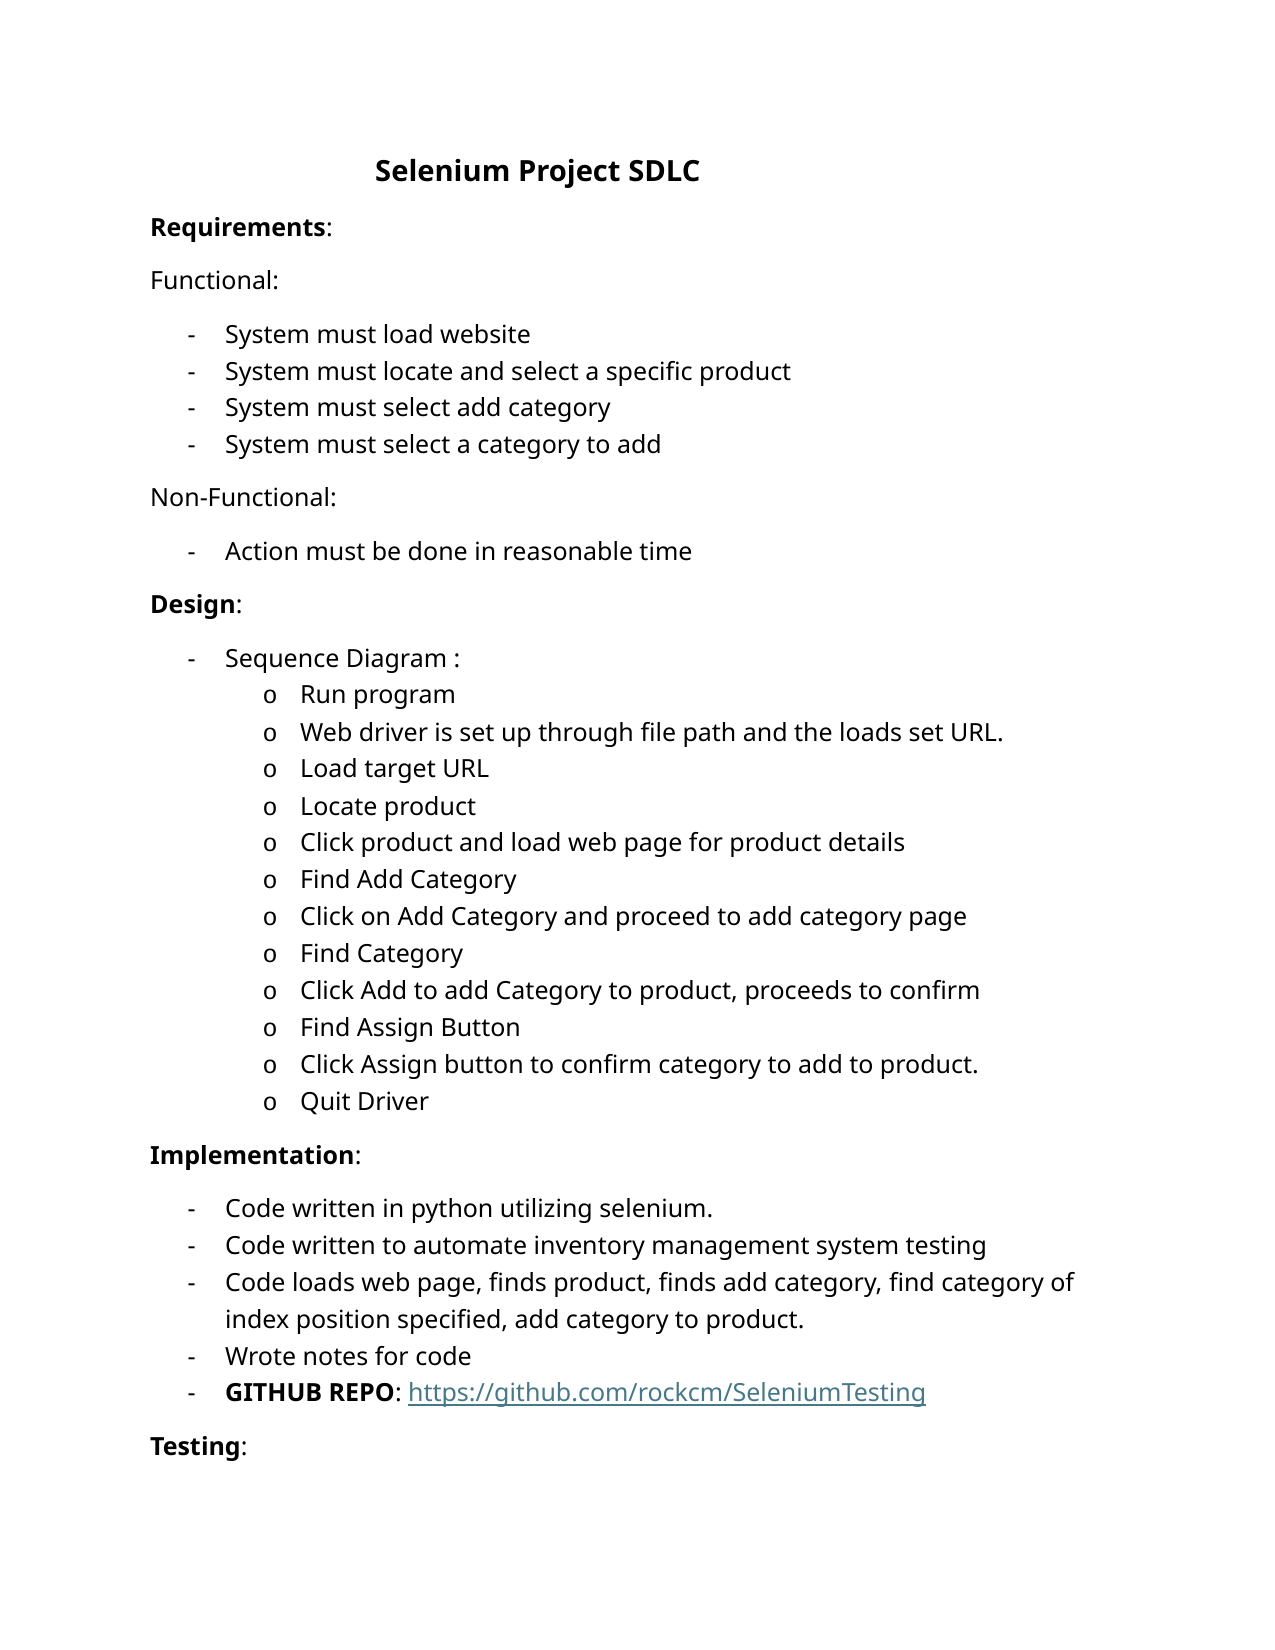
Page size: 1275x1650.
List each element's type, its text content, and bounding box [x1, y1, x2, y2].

list System must load website [187, 316, 1125, 350]
text Design: [150, 587, 1125, 621]
text Functional: [150, 263, 1125, 297]
list Locate product [262, 788, 1125, 822]
list Quit Driver [262, 1084, 1125, 1118]
list Web driver is set up through file path and the loads set URL. [262, 714, 1125, 748]
list System must locate and select a specific product [187, 353, 1125, 387]
list Wrote notes for code [187, 1338, 1125, 1372]
list System must select a category to add [187, 427, 1125, 461]
text Requirements: [150, 209, 1125, 243]
list Click on Add Category and proceed to add category page [262, 899, 1125, 933]
list Click Add to add Category to product, proceeds to confirm [262, 973, 1125, 1007]
text Non-Functional: [150, 480, 1125, 514]
list Action must be done in reasonable time [187, 533, 1125, 568]
list Find Assign Button [262, 1010, 1125, 1044]
list Run program [262, 677, 1125, 711]
list Code loads web page, finds product, finds add category, find category of index position specified, add category to product. [187, 1264, 1125, 1335]
text Selenium Project SDLC [300, 150, 1125, 190]
list Code written to automate inventory management system testing [187, 1228, 1125, 1262]
text Testing: [150, 1428, 1125, 1462]
list Click Assign button to confirm category to add to product. [262, 1047, 1125, 1081]
list Click product and load web page for product details [262, 825, 1125, 859]
list Find Category [262, 936, 1125, 970]
list System must select add category [187, 390, 1125, 424]
text Implementation: [150, 1138, 1125, 1172]
list GITHUB REPO: https://github.com/rockcm/SeleniumTesting [187, 1375, 1125, 1409]
list Load target URL [262, 751, 1125, 785]
list Sequence Diagram : [187, 640, 1125, 674]
list Code written in python utilizing selenium. [187, 1191, 1125, 1225]
list Find Add Category [262, 862, 1125, 896]
